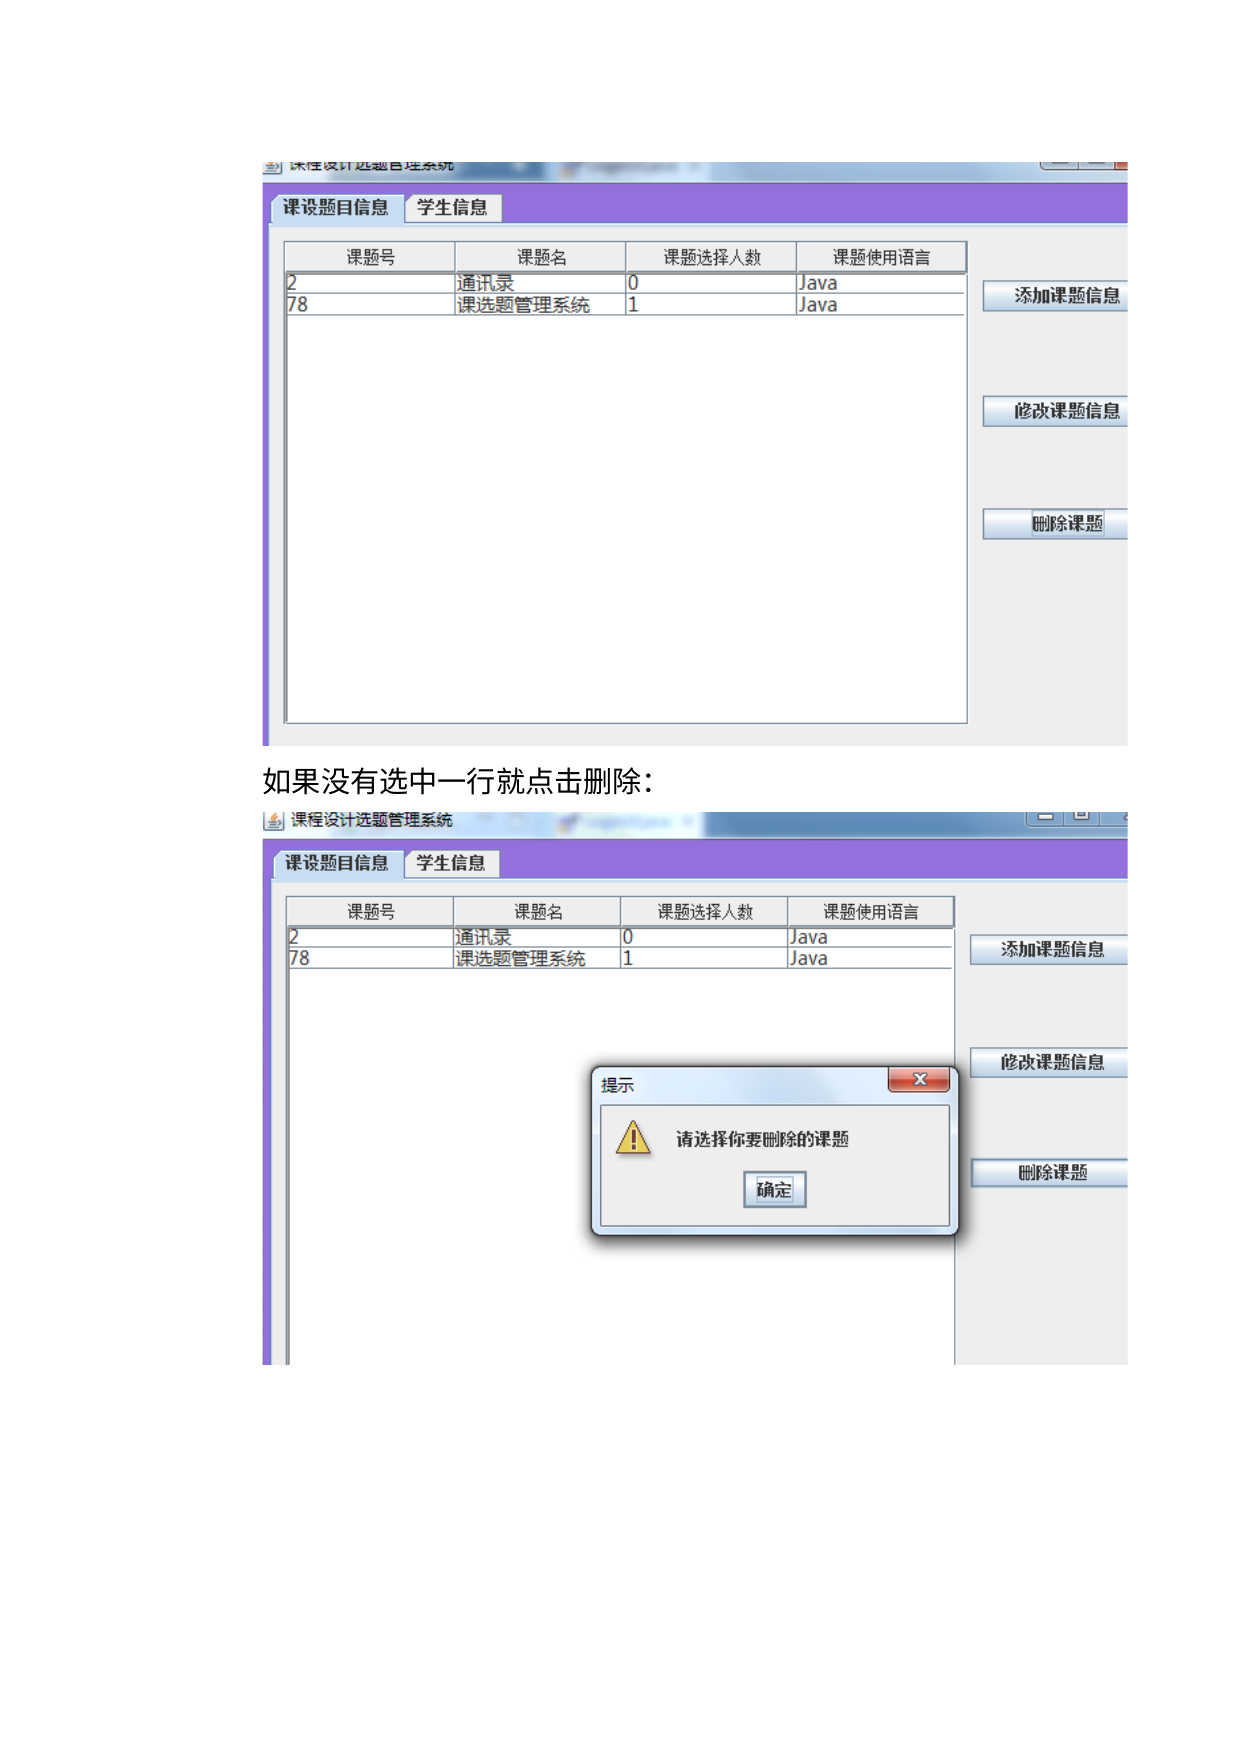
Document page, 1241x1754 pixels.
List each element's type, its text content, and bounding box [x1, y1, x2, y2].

picture [262, 162, 1128, 746]
list 如果没有选中一行就点击删除： [262, 747, 1053, 812]
picture [262, 812, 1128, 1365]
